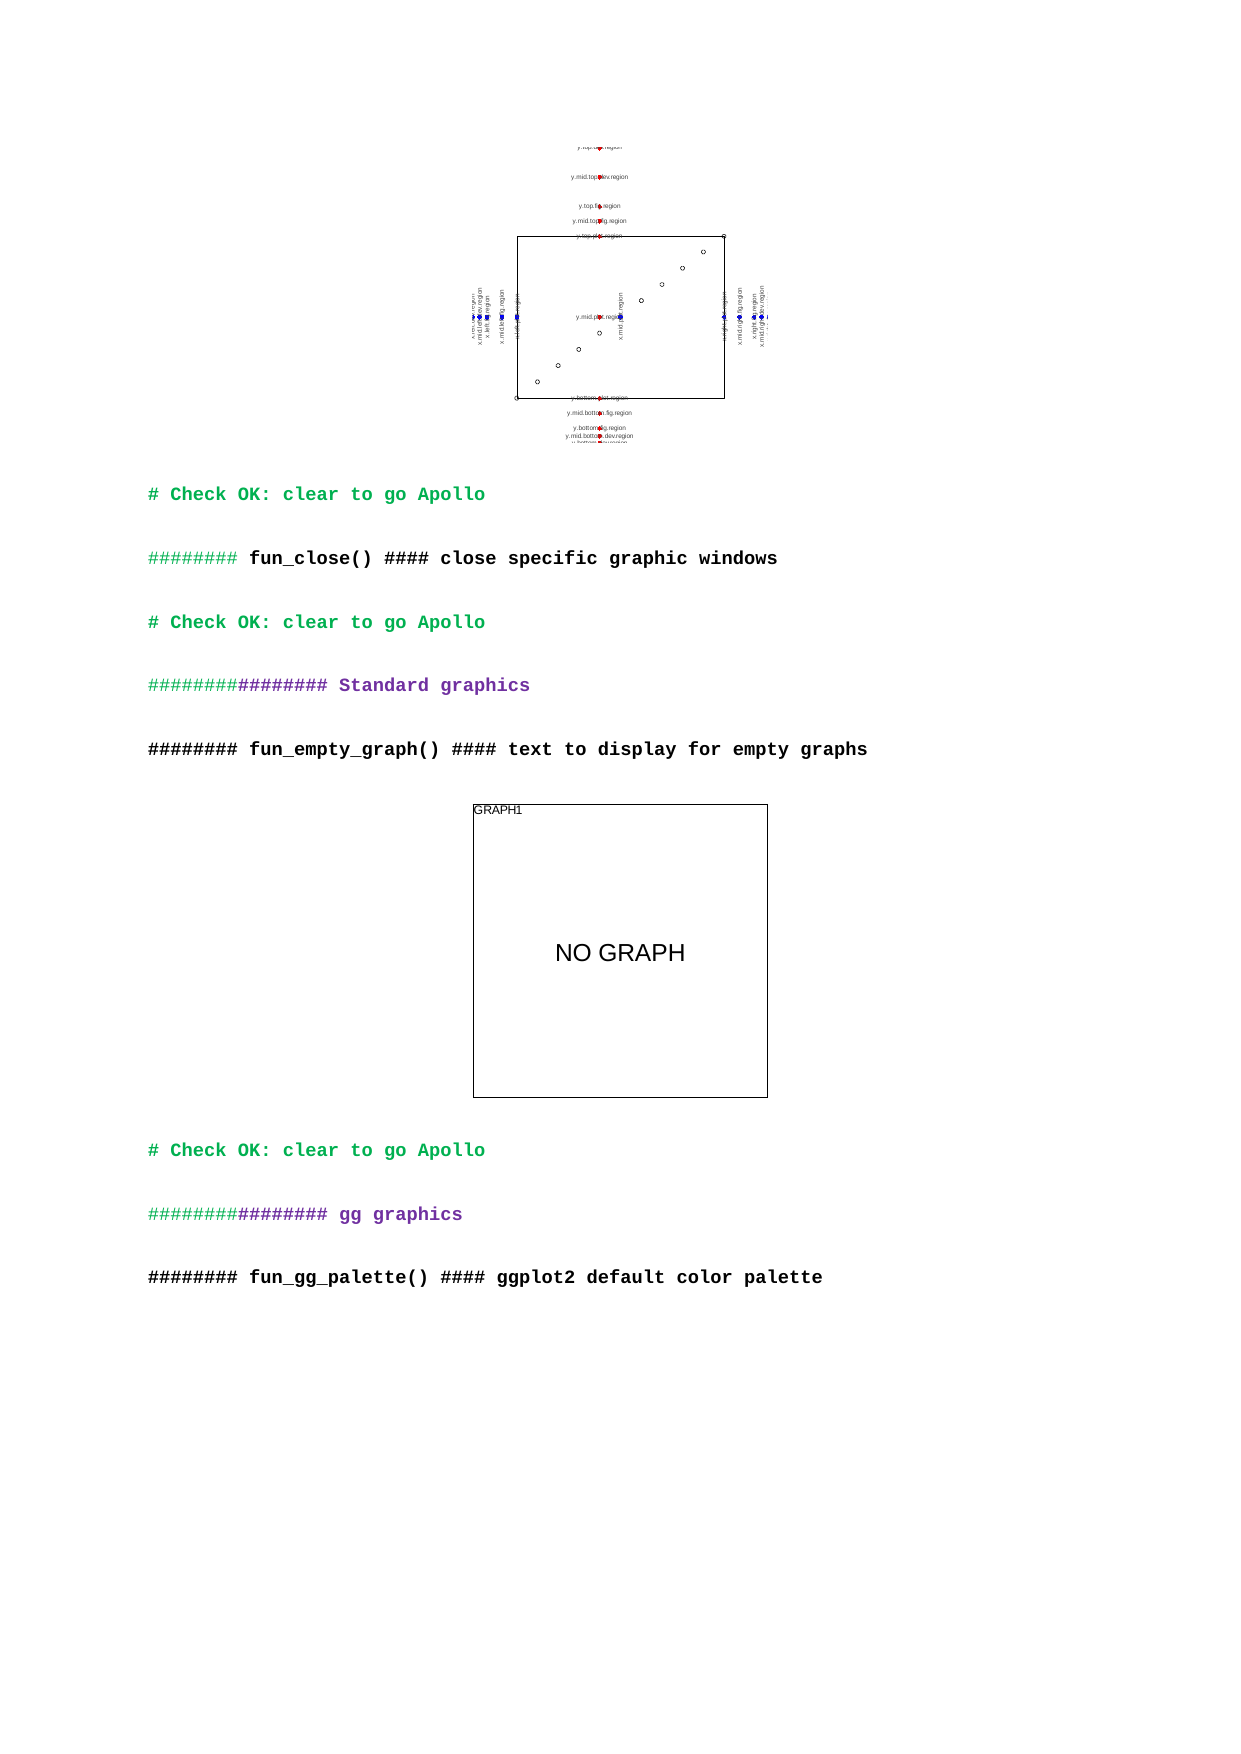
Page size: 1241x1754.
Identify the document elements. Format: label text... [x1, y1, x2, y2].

text ######## fun_close() #### close specific graphic windows [148, 549, 1093, 570]
text # Check OK: clear to go Apollo [148, 612, 1093, 634]
text # Check OK: clear to go Apollo [148, 485, 1093, 506]
text ######## fun_gg_palette() #### ggplot2 default color palette [148, 1268, 1093, 1289]
text # Check OK: clear to go Apollo [148, 1141, 1093, 1162]
text ################ gg graphics [148, 1204, 1093, 1226]
text ######## fun_empty_graph() #### text to display for empty graphs [148, 740, 1093, 761]
text ################ Standard graphics [148, 676, 1093, 697]
